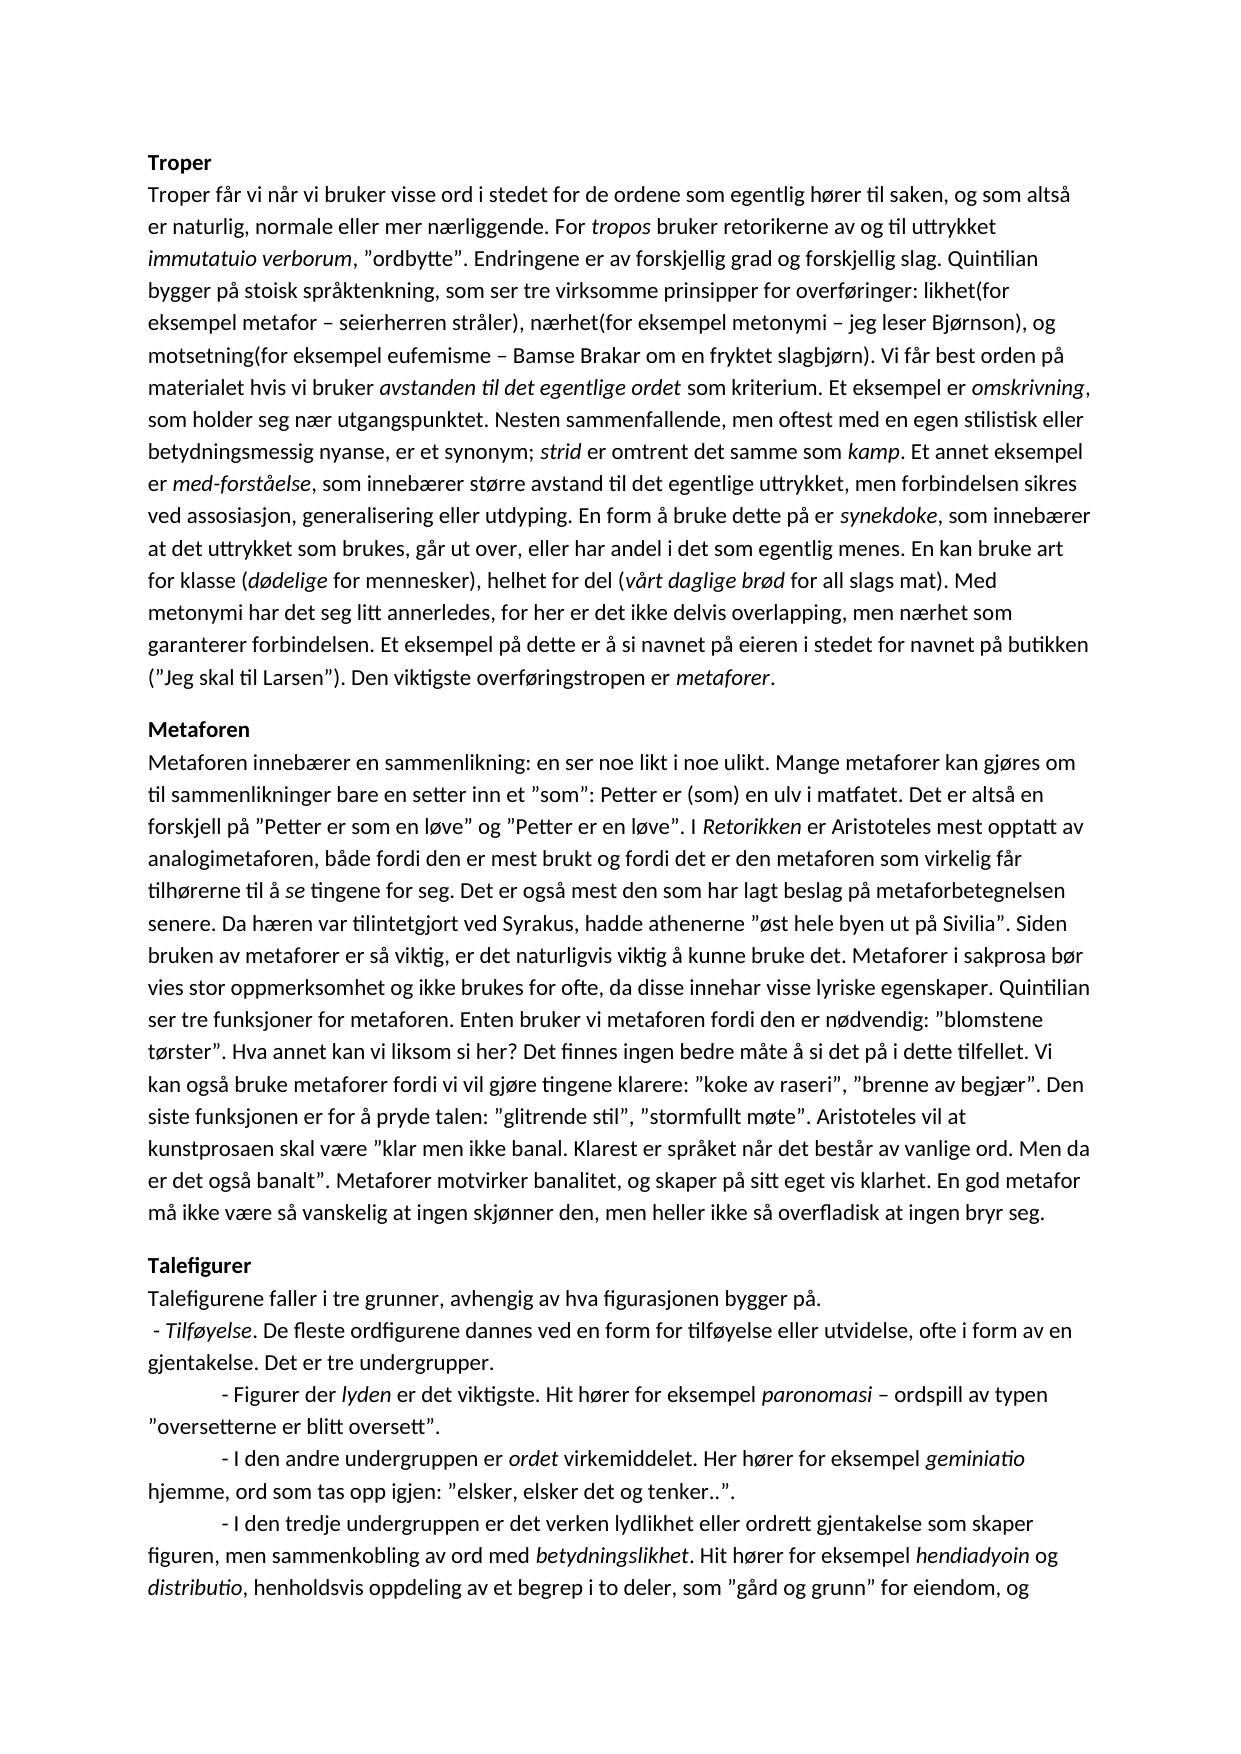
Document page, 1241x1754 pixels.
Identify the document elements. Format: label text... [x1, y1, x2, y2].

text Metaforen Metaforen innebærer en sammenlikning: en ser noe likt i noe ulikt. Mange metaforer kan gjøres om til sammenlikninger bare en setter inn et ”som”: Petter er (som) en ulv i matfatet. Det er altså en forskjell på ”Petter er som en løve” og ”Petter er en løve”. I Retorikken er Aristoteles mest opptatt av analogimetaforen, både fordi den er mest brukt og fordi det er den metaforen som virkelig får tilhørerne til å se tingene for seg. Det er også mest den som har lagt beslag på metaforbetegnelsen senere. Da hæren var tilintetgjort ved Syrakus, hadde athenerne ”øst hele byen ut på Sivilia”. Siden bruken av metaforer er så viktig, er det naturligvis viktig å kunne bruke det. Metaforer i sakprosa bør vies stor oppmerksomhet og ikke brukes for ofte, da disse innehar visse lyriske egenskaper. Quintilian ser tre funksjoner for metaforen. Enten bruker vi metaforen fordi den er nødvendig: ”blomstene tørster”. Hva annet kan vi liksom si her? Det finnes ingen bedre måte å si det på i dette tilfellet. Vi kan også bruke metaforer fordi vi vil gjøre tingene klarere: ”koke av raseri”, ”brenne av begjær”. Den siste funksjonen er for å pryde talen: ”glitrende stil”, ”stormfullt møte”. Aristoteles vil at kunstprosaen skal være ”klar men ikke banal. Klarest er språket når det består av vanlige ord. Men da er det også banalt”. Metaforer motvirker banalitet, og skaper på sitt eget vis klarhet. En god metafor må ikke være så vanskelig at ingen skjønner den, men heller ikke så overfladisk at ingen bryr seg. [148, 716, 1093, 1226]
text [148, 1251, 1093, 1601]
text Troper Troper får vi når vi bruker visse ord i stedet for de ordene som egentlig hører til saken, og som altså er naturlig, normale eller mer nærliggende. For tropos bruker retorikerne av og til uttrykket immutatuio verborum, ”ordbytte”. Endringene er av forskjellig grad og forskjellig slag. Quintilian bygger på stoisk språktenkning, som ser tre virksomme prinsipper for overføringer: likhet(for eksempel metafor – seierherren stråler), nærhet(for eksempel metonymi – jeg leser Bjørnson), og motsetning(for eksempel eufemisme – Bamse Brakar om en fryktet slagbjørn). Vi får best orden på materialet hvis vi bruker avstanden til det egentlige ordet som kriterium. Et eksempel er omskrivning, som holder seg nær utgangspunktet. Nesten sammenfallende, men oftest med en egen stilistisk eller betydningsmessig nyanse, er et synonym; strid er omtrent det samme som kamp. Et annet eksempel er med-forståelse, som innebærer større avstand til det egentlige uttrykket, men forbindelsen sikres ved assosiasjon, generalisering eller utdyping. En form å bruke dette på er synekdoke, som innebærer at det uttrykket som brukes, går ut over, eller har andel i det som egentlig menes. En kan bruke art for klasse (dødelige for mennesker), helhet for del (vårt daglige brød for all slags mat). Med metonymi har det seg litt annerledes, for her er det ikke delvis overlapping, men nærhet som garanterer forbindelsen. Et eksempel på dette er å si navnet på eieren i stedet for navnet på butikken (”Jeg skal til Larsen”). Den viktigste overføringstropen er metaforer. [148, 148, 1093, 691]
